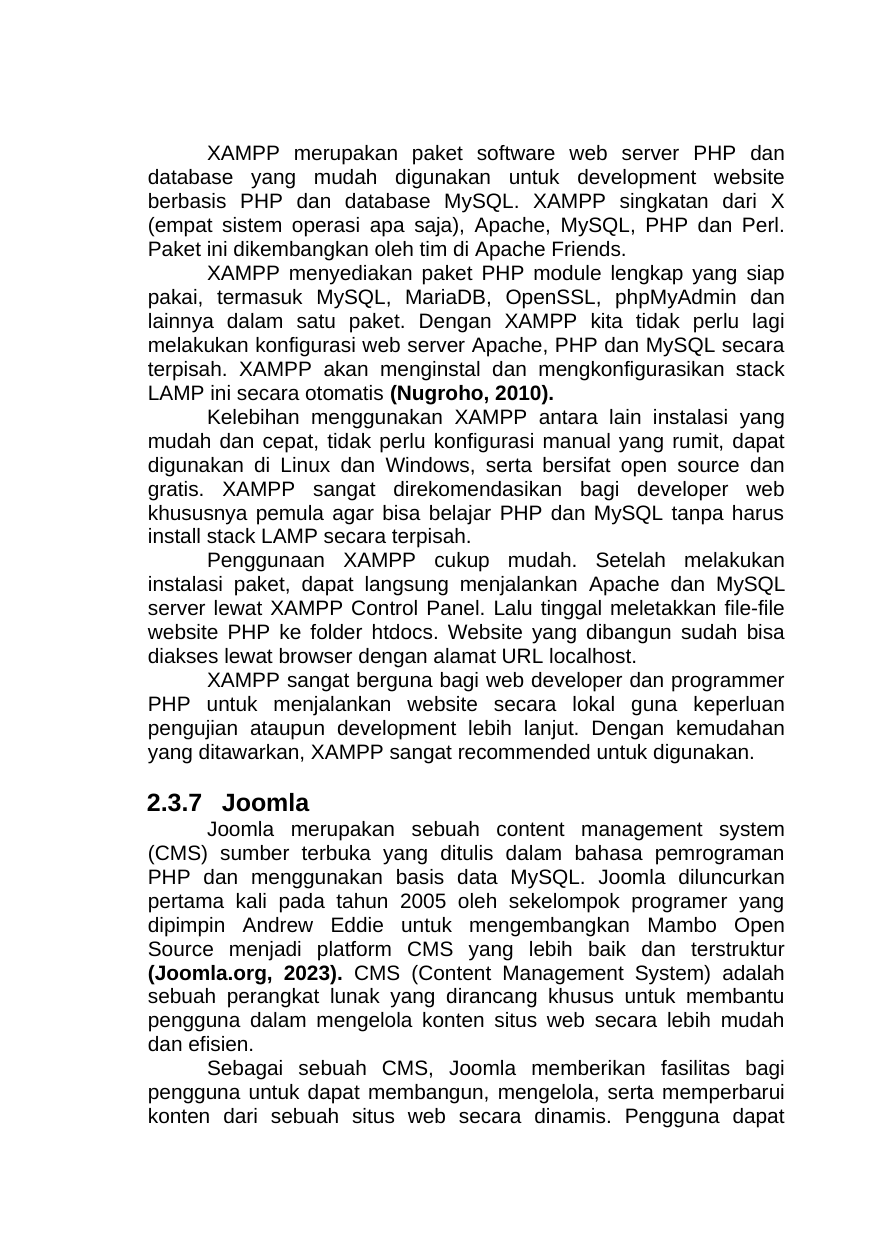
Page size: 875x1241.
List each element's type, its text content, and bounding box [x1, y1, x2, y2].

text Joomla merupakan sebuah content management system (CMS) sumber terbuka yang ditulis dalam bahasa pemrograman PHP dan menggunakan basis data MySQL. Joomla diluncurkan pertama kali pada tahun 2005 oleh sekelompok programer yang dipimpin Andrew Eddie untuk mengembangkan Mambo Open Source menjadi platform CMS yang lebih baik dan terstruktur (Joomla.org, 2023). CMS (Content Management System) adalah sebuah perangkat lunak yang dirancang khusus untuk membantu pengguna dalam mengelola konten situs web secara lebih mudah dan efisien. [148, 817, 785, 1056]
text Penggunaan XAMPP cukup mudah. Setelah melakukan instalasi paket, dapat langsung menjalankan Apache dan MySQL server lewat XAMPP Control Panel. Lalu tinggal meletakkan file-file website PHP ke folder htdocs. Website yang dibangun sudah bisa diakses lewat browser dengan alamat URL localhost. [148, 548, 785, 668]
text Kelebihan menggunakan XAMPP antara lain instalasi yang mudah dan cepat, tidak perlu konfigurasi manual yang rumit, dapat digunakan di Linux dan Windows, serta bersifat open source dan gratis. XAMPP sangat direkomendasikan bagi developer web khususnya pemula agar bisa belajar PHP dan MySQL tanpa harus install stack LAMP secara terpisah. [148, 404, 785, 548]
text XAMPP menyediakan paket PHP module lengkap yang siap pakai, termasuk MySQL, MariaDB, OpenSSL, phpMyAdmin dan lainnya dalam satu paket. Dengan XAMPP kita tidak perlu lagi melakukan konfigurasi web server Apache, PHP dan MySQL secara terpisah. XAMPP akan menginstal dan mengkonfigurasikan stack LAMP ini secara otomatis (Nugroho, 2010). [148, 261, 785, 404]
text XAMPP merupakan paket software web server PHP dan database yang mudah digunakan untuk development website berbasis PHP dan database MySQL. XAMPP singkatan dari X (empat sistem operasi apa saja), Apache, MySQL, PHP dan Perl. Paket ini dikembangkan oleh tim di Apache Friends. [148, 141, 785, 261]
list Joomla [147, 788, 785, 817]
text XAMPP sangat berguna bagi web developer dan programmer PHP untuk menjalankan website secara lokal guna keperluan pengujian ataupun development lebih lanjut. Dengan kemudahan yang ditawarkan, XAMPP sangat recommended untuk digunakan. [148, 668, 785, 764]
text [148, 1056, 785, 1128]
